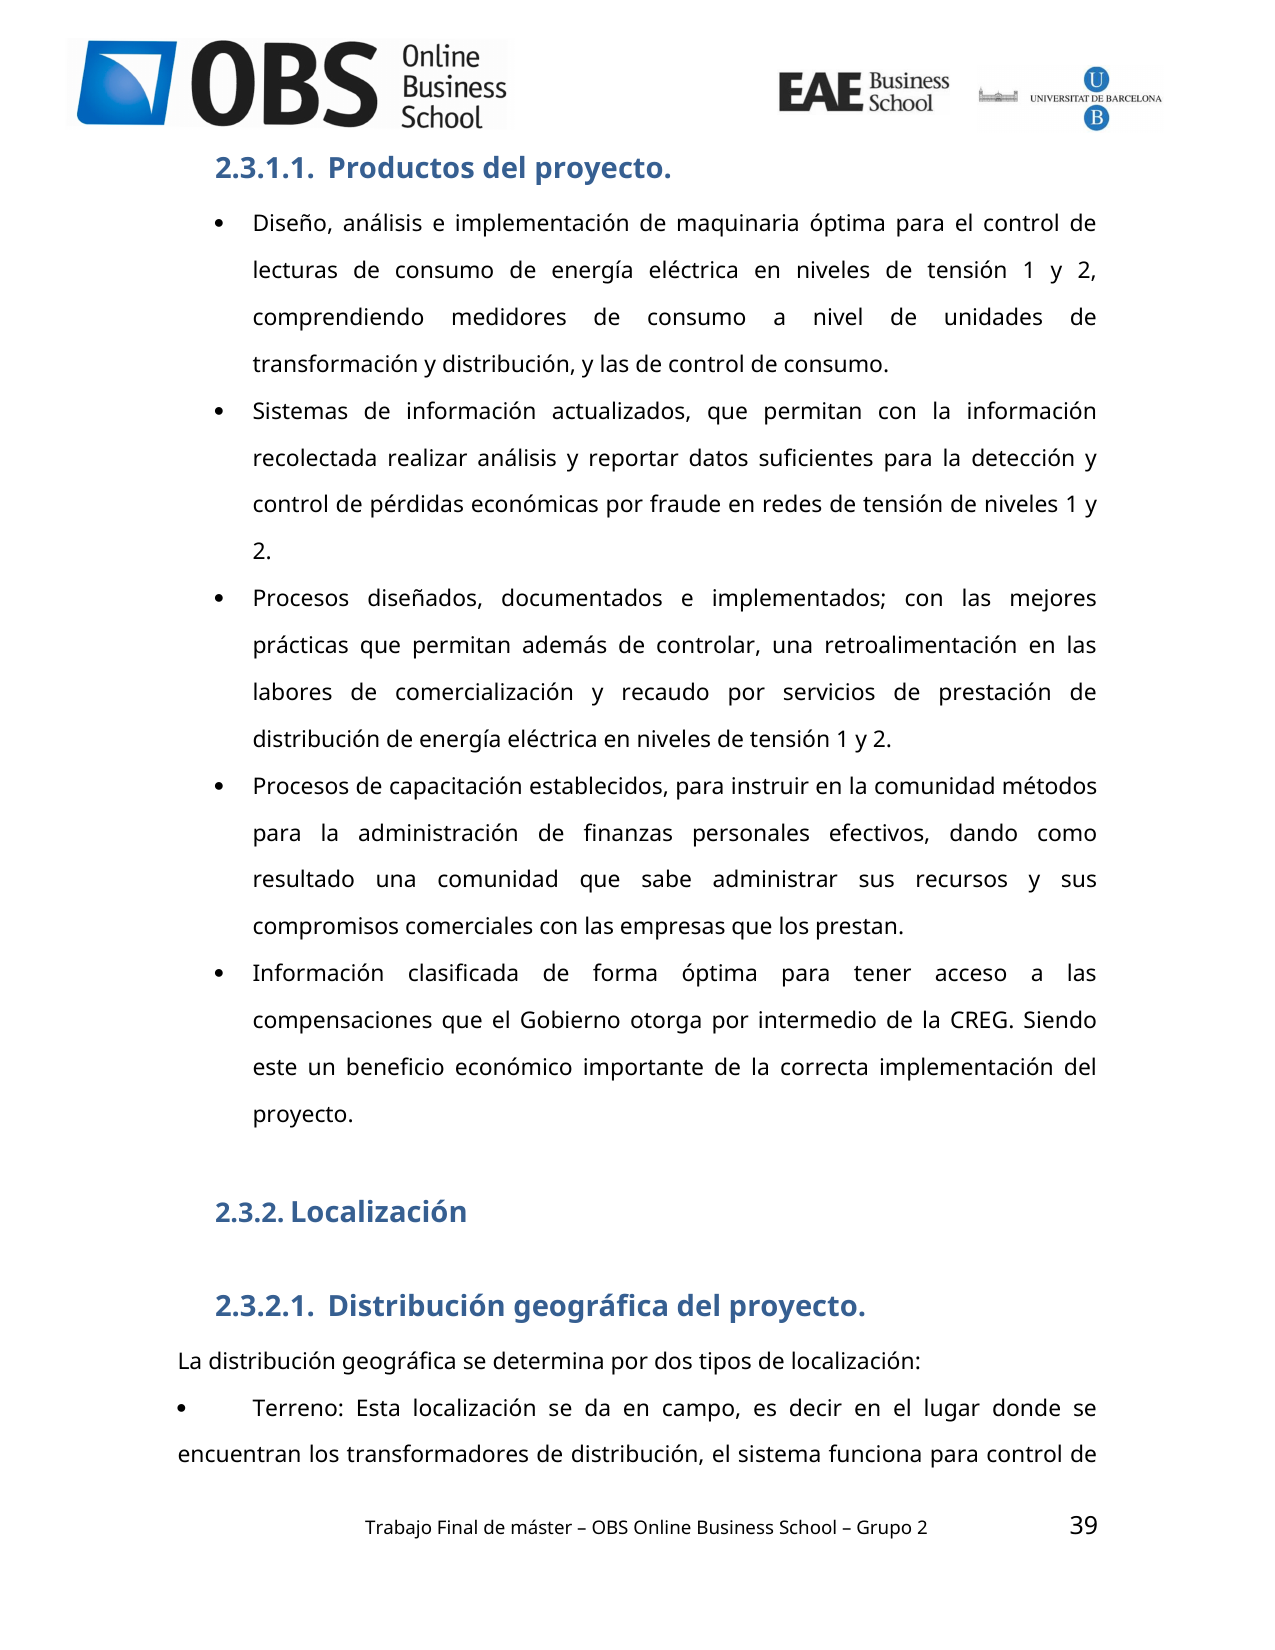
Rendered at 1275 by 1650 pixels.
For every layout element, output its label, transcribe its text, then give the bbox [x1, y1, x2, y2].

picture [777, 69, 951, 115]
picture [64, 38, 515, 130]
text La distribución geográfica se determina por dos tipos de localización: [177, 1344, 1098, 1376]
list Sistemas de información actualizados, que permitan con la información recolectada realizar análisis y reportar datos suficientes para la detección y control de pérdidas económicas por fraude en redes de tensión de niveles 1 y 2. [215, 395, 1098, 567]
subtitle Localización [215, 1192, 1098, 1231]
list Procesos diseñados, documentados e implementados; con las mejores prácticas que permitan además de controlar, una retroalimentación en las labores de comercialización y recaudo por servicios de prestación de distribución de energía eléctrica en niveles de tensión 1 y 2. [215, 582, 1098, 754]
subtitle Productos del proyecto. [215, 148, 1098, 187]
subtitle Distribución geográfica del proyecto. [215, 1285, 1098, 1325]
list Procesos de capacitación establecidos, para instruir en la comunidad métodos para la administración de finanzas personales efectivos, dando como resultado una comunidad que sabe administrar sus recursos y sus compromisos comerciales con las empresas que los prestan. [215, 770, 1098, 942]
picture [977, 65, 1165, 133]
list Diseño, análisis e implementación de maquinaria óptima para el control de lecturas de consumo de energía eléctrica en niveles de tensión 1 y 2, comprendiendo medidores de consumo a nivel de unidades de transformación y distribución, y las de control de consumo. [215, 207, 1098, 379]
list Información clasificada de forma óptima para tener acceso a las compensaciones que el Gobierno otorga por intermedio de la CREG. Siendo este un beneficio económico importante de la correcta implementación del proyecto. [215, 957, 1098, 1129]
